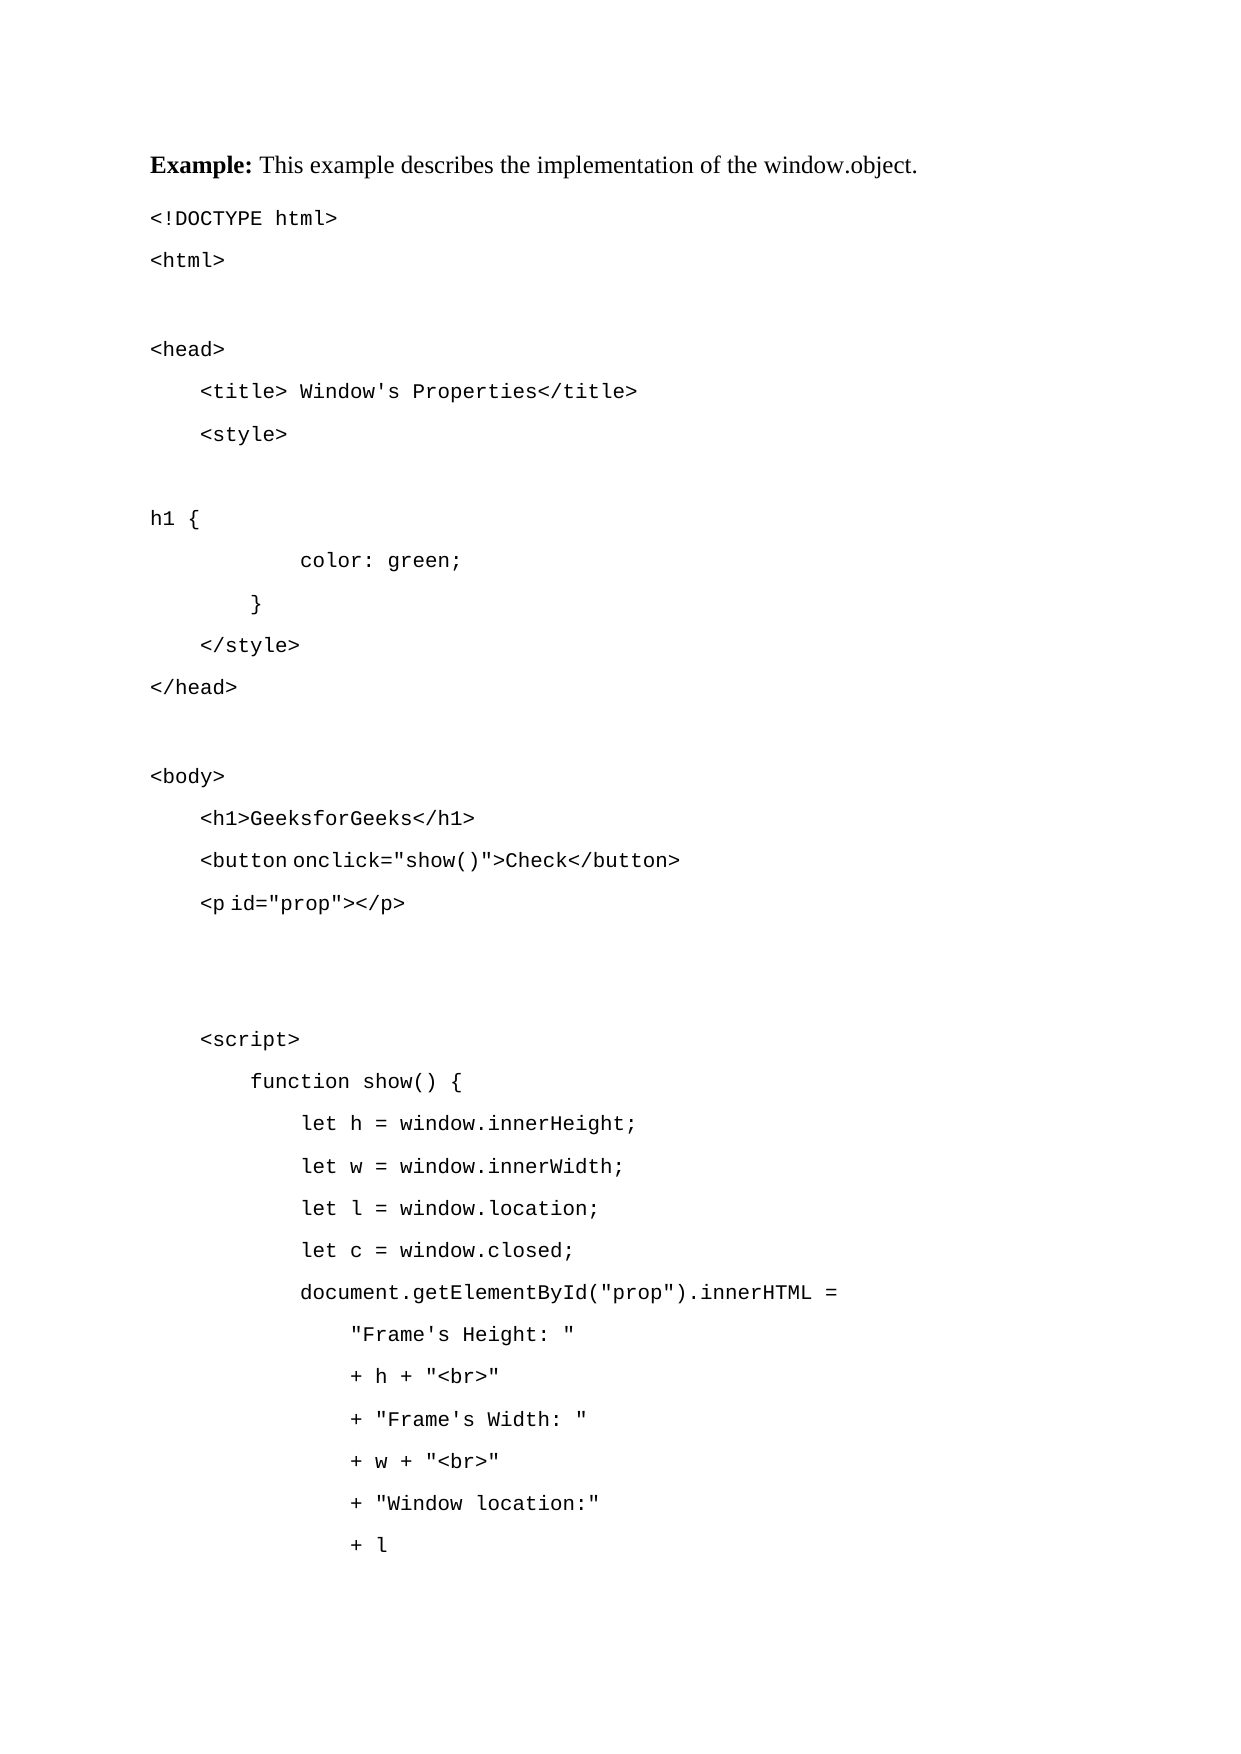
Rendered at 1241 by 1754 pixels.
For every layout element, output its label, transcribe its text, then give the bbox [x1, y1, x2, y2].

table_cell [150, 508, 838, 1578]
text Example: This example describes the implementation of the window.object. [150, 150, 1090, 179]
table_header <!DOCTYPE html> <html> <head> <title> Window's Properties</title> <style> [150, 208, 838, 508]
